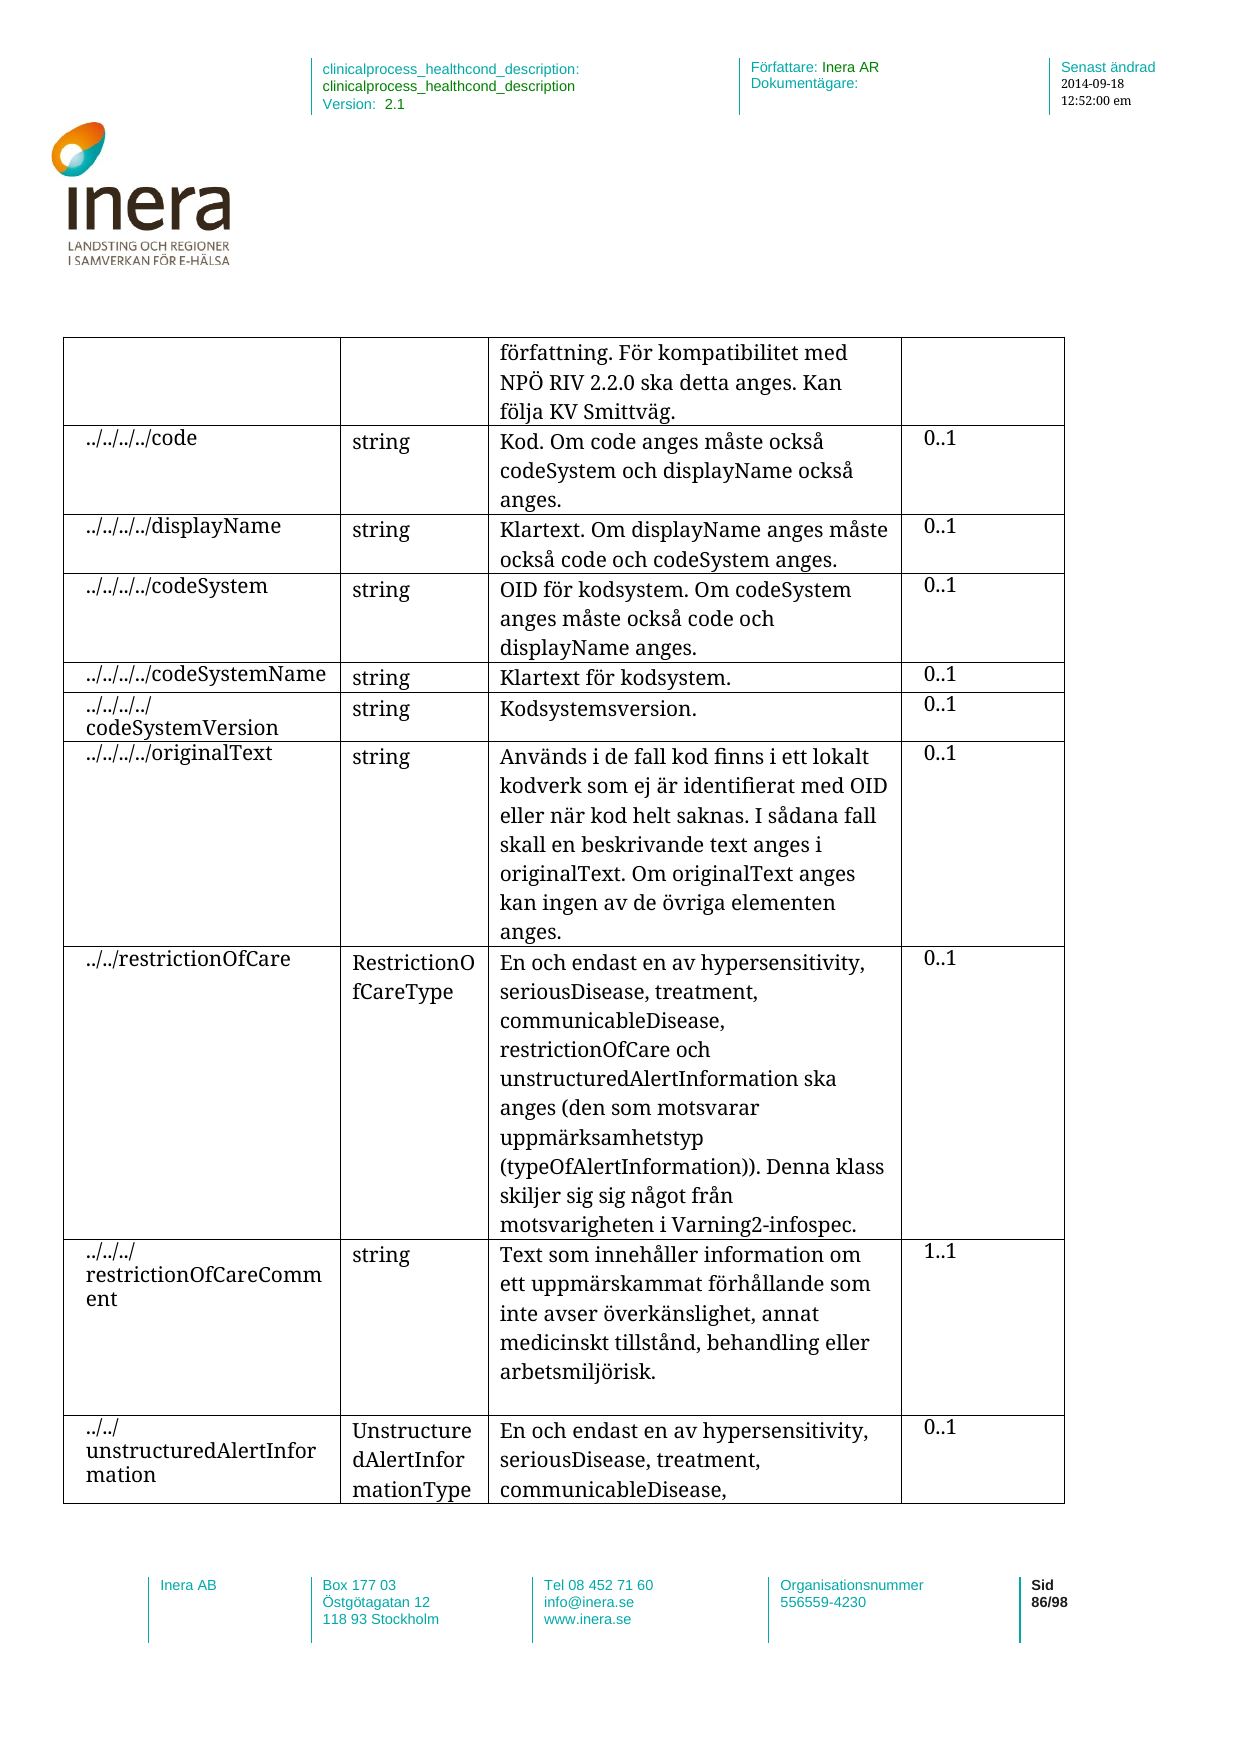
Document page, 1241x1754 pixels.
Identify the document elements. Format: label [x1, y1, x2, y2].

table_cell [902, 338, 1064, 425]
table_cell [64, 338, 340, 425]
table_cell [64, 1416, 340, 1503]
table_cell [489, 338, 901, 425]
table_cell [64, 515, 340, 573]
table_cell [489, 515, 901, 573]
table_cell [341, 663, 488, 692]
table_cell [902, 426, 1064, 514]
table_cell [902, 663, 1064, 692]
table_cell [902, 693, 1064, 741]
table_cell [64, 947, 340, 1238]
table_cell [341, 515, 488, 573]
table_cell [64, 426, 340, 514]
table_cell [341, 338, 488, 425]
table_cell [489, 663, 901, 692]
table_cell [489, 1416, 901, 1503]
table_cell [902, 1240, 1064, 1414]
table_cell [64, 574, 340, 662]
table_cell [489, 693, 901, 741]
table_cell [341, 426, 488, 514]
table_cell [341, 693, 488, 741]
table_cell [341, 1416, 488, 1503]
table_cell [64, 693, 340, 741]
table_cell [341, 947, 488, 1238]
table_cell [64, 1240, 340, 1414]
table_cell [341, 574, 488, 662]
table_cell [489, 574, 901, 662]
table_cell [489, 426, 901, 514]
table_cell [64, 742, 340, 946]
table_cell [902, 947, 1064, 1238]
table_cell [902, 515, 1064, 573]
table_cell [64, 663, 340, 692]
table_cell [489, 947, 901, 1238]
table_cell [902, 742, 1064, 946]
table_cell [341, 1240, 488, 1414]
picture [51, 122, 230, 265]
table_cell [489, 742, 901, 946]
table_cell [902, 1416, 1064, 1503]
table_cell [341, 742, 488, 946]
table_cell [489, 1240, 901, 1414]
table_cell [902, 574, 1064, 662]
